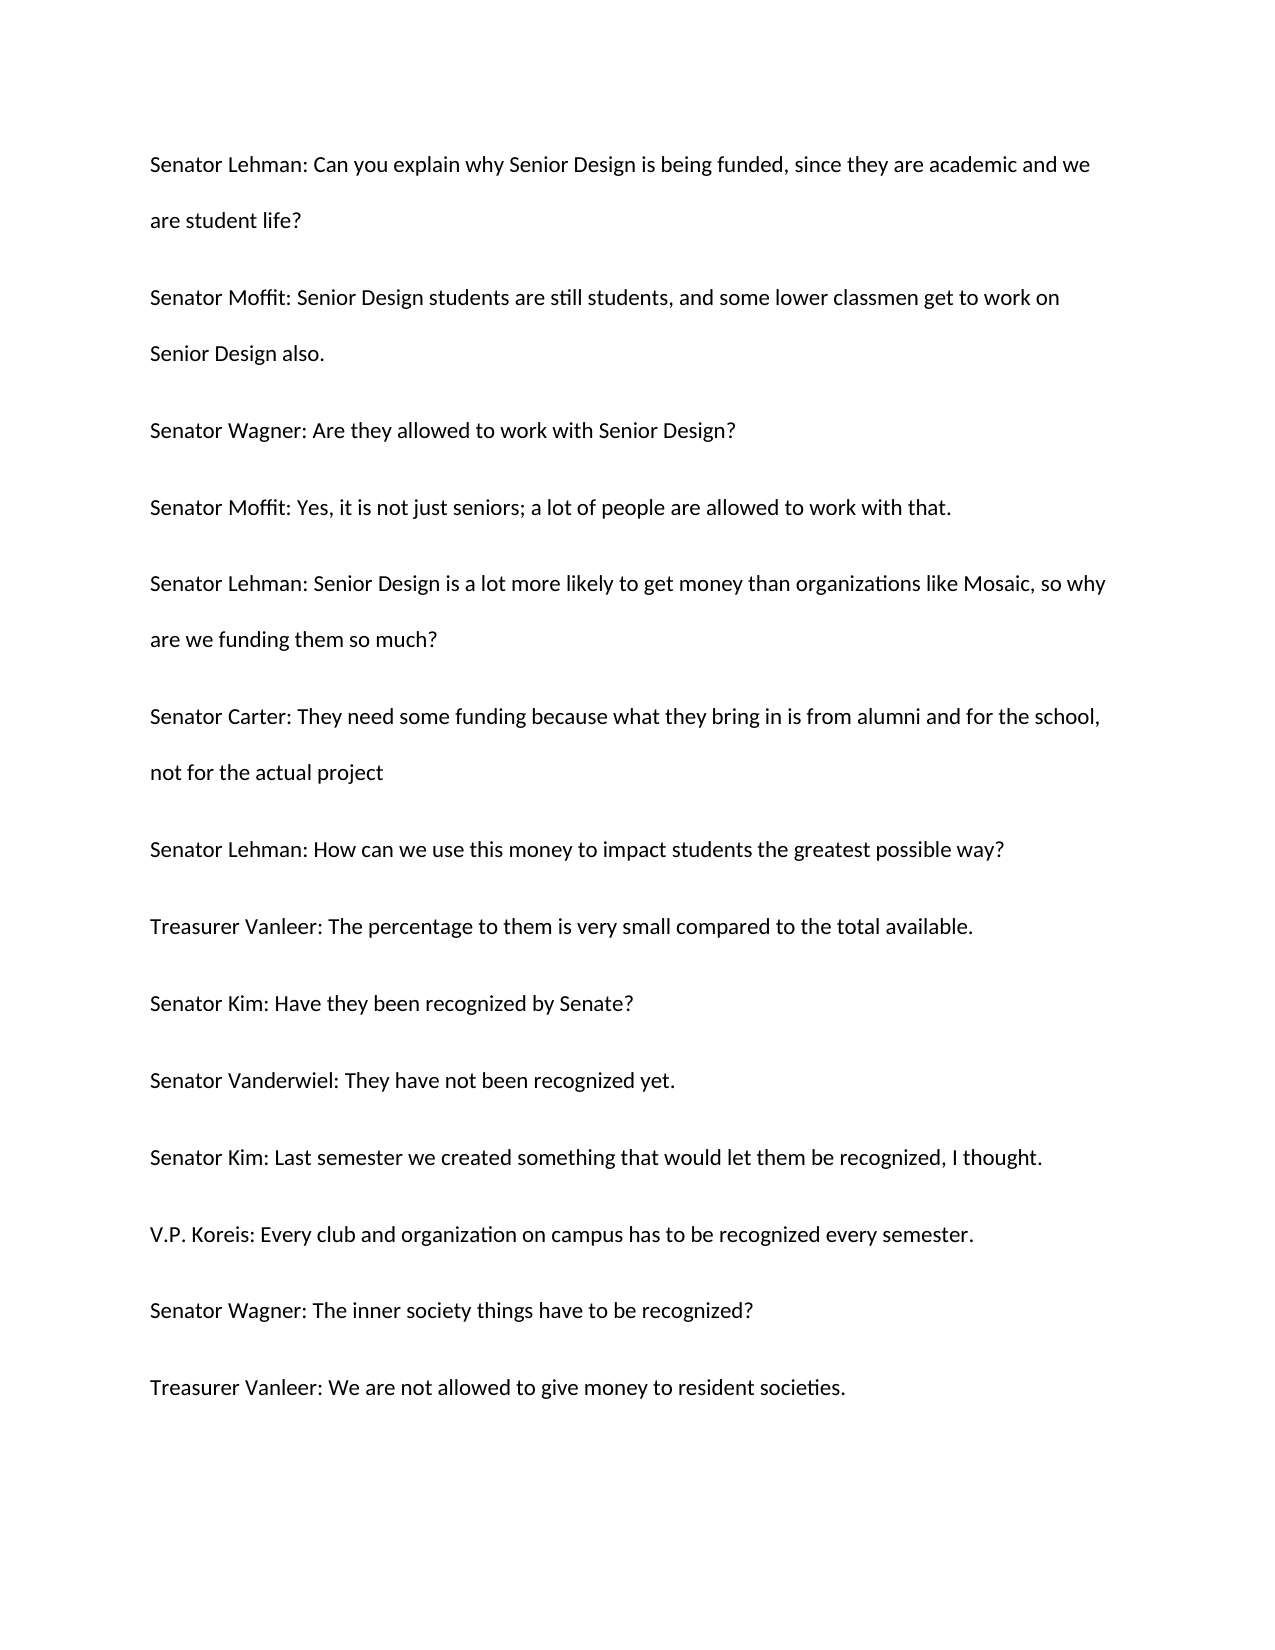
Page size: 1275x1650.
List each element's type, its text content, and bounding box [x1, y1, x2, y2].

text Senator Moffit: Senior Design students are still students, and some lower classmen get to work on Senior Design also. [150, 283, 1125, 367]
text Senator Vanderwiel: They have not been recognized yet. [150, 1066, 1125, 1094]
text Treasurer Vanleer: The percentage to them is very small compared to the total available. [150, 912, 1125, 940]
text Senator Lehman: Can you explain why Senior Design is being funded, since they are academic and we are student life? [150, 150, 1125, 234]
text Senator Wagner: Are they allowed to work with Senior Design? [150, 416, 1125, 444]
text Senator Wagner: The inner society things have to be recognized? [150, 1297, 1125, 1325]
text Senator Lehman: Senior Design is a lot more likely to get money than organizations like Mosaic, so why are we funding them so much? [150, 569, 1125, 654]
text Senator Lehman: How can we use this money to impact students the greatest possible way? [150, 835, 1125, 863]
text Treasurer Vanleer: We are not allowed to give money to resident societies. [150, 1373, 1125, 1402]
text Senator Moffit: Yes, it is not just seniors; a lot of people are allowed to work with that. [150, 493, 1125, 521]
text Senator Kim: Last semester we created something that would let them be recognized, I thought. [150, 1143, 1125, 1171]
text Senator Carter: They need some funding because what they bring in is from alumni and for the school, not for the actual project [150, 702, 1125, 787]
text Senator Kim: Have they been recognized by Senate? [150, 989, 1125, 1017]
text V.P. Koreis: Every club and organization on campus has to be recognized every semester. [150, 1220, 1125, 1248]
